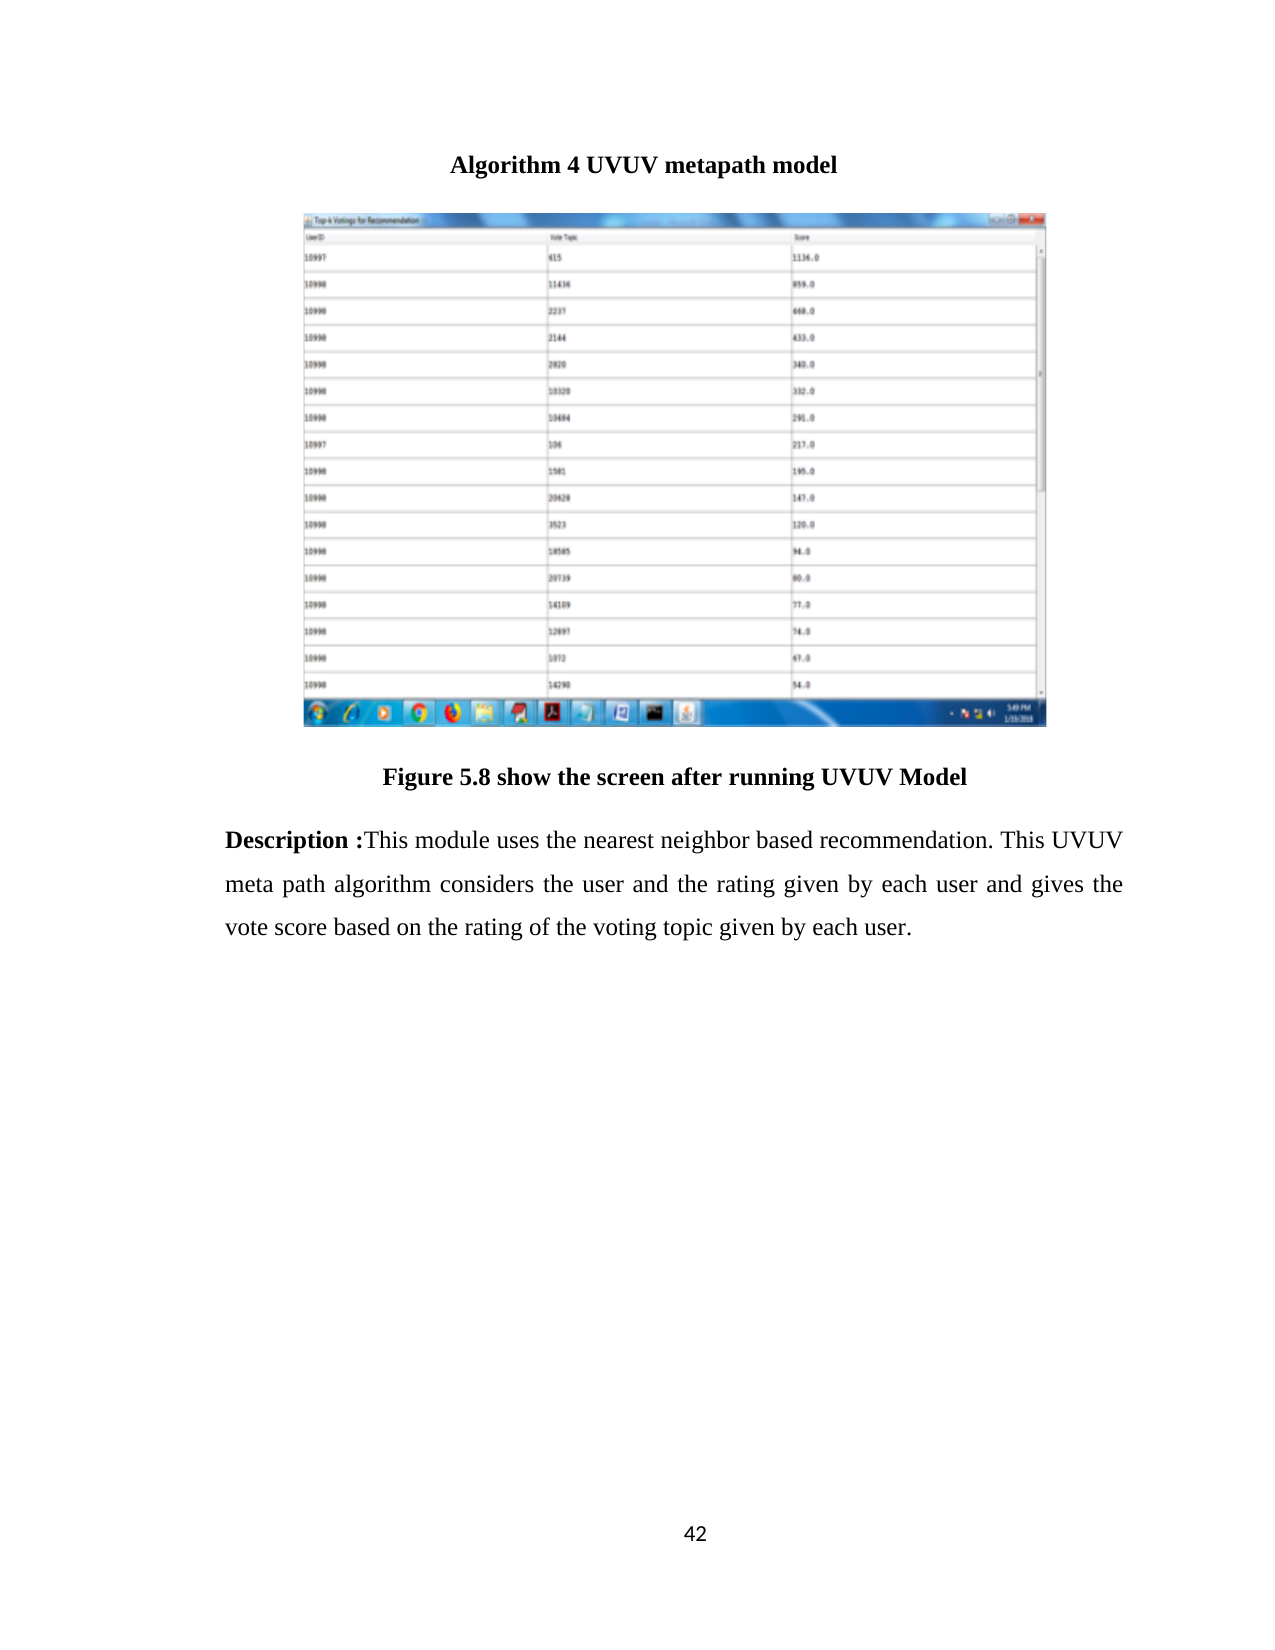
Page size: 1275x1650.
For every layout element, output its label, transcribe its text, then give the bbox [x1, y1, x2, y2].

text Description :This module uses the nearest neighbor based recommendation. This UVUV meta path algorithm considers the user and the rating given by each user and gives the vote score based on the rating of the voting topic given by each user. [225, 826, 1125, 941]
text Algorithm 4 UVUV metapath model [375, 150, 1125, 179]
picture [303, 213, 1047, 727]
text Figure 5.8 show the screen after running UVUV Model [225, 762, 1125, 790]
